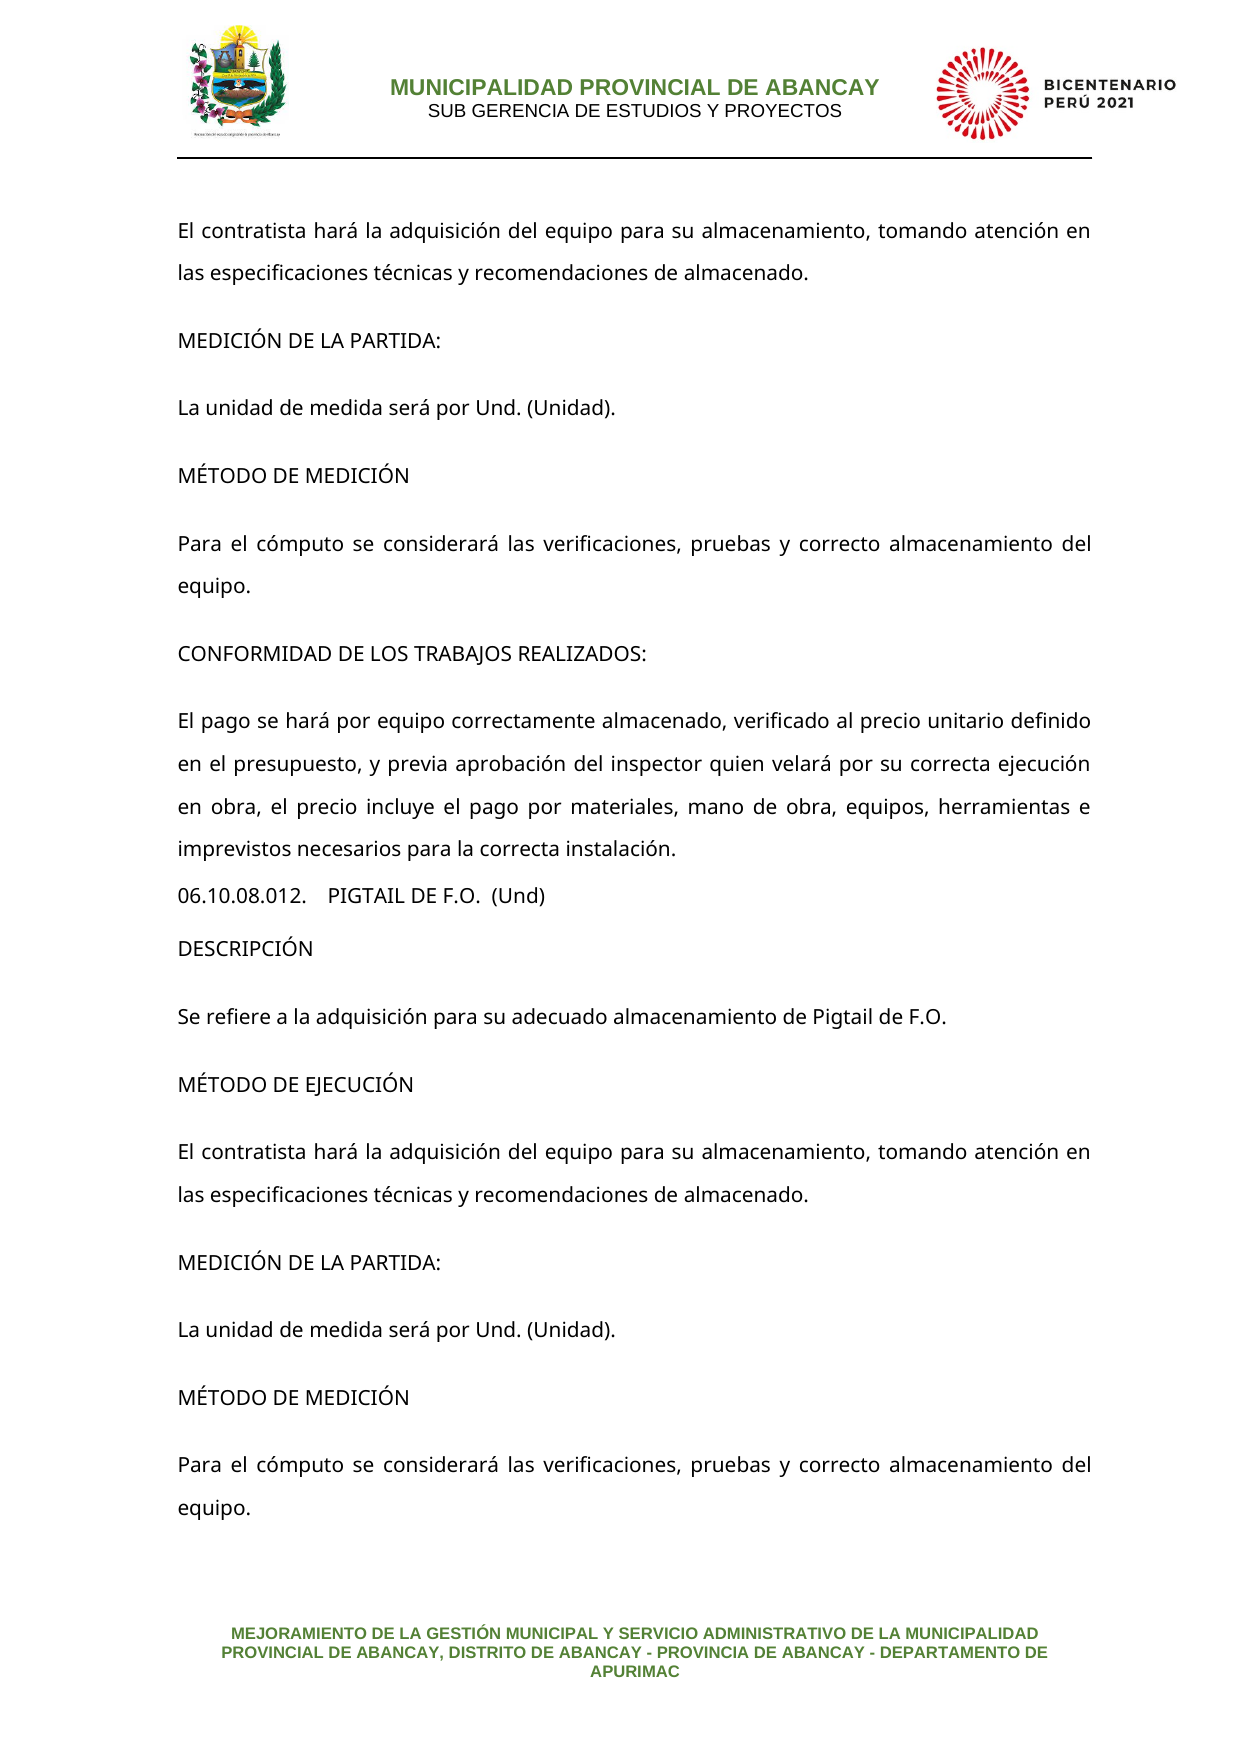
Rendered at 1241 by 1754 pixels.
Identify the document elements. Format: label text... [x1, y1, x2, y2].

picture [177, 25, 290, 141]
text El contratista hará la adquisición del equipo para su almacenamiento, tomando atención en las especificaciones técnicas y recomendaciones de almacenado. [177, 216, 1092, 287]
text MÉTODO DE MEDICIÓN [177, 461, 1092, 489]
picture [928, 37, 1181, 143]
text CONFORMIDAD DE LOS TRABAJOS REALIZADOS: [177, 639, 1092, 667]
text El pago se hará por equipo correctamente almacenado, verificado al precio unitario definido en el presupuesto, y previa aprobación del inspector quien velará por su correcta ejecución en obra, el precio incluye el pago por materiales, mano de obra, equipos, herramientas e imprevistos necesarios para la correcta instalación. [177, 707, 1092, 863]
text Para el cómputo se considerará las verificaciones, pruebas y correcto almacenamiento del equipo. [177, 529, 1092, 600]
text PIGTAIL DE F.O. (Und) [177, 881, 1092, 909]
text La unidad de medida será por Und. (Unidad). [177, 393, 1092, 422]
text MEDICIÓN DE LA PARTIDA: [177, 1248, 1092, 1276]
text MÉTODO DE MEDICIÓN [177, 1383, 1092, 1411]
text DESCRIPCIÓN [177, 934, 1092, 963]
text MEDICIÓN DE LA PARTIDA: [177, 326, 1092, 354]
text Para el cómputo se considerará las verificaciones, pruebas y correcto almacenamiento del equipo. [177, 1450, 1092, 1521]
text El contratista hará la adquisición del equipo para su almacenamiento, tomando atención en las especificaciones técnicas y recomendaciones de almacenado. [177, 1137, 1092, 1208]
text La unidad de medida será por Und. (Unidad). [177, 1315, 1092, 1344]
text Se refiere a la adquisición para su adecuado almacenamiento de Pigtail de F.O. [177, 1002, 1092, 1031]
text MÉTODO DE EJECUCIÓN [177, 1070, 1092, 1098]
